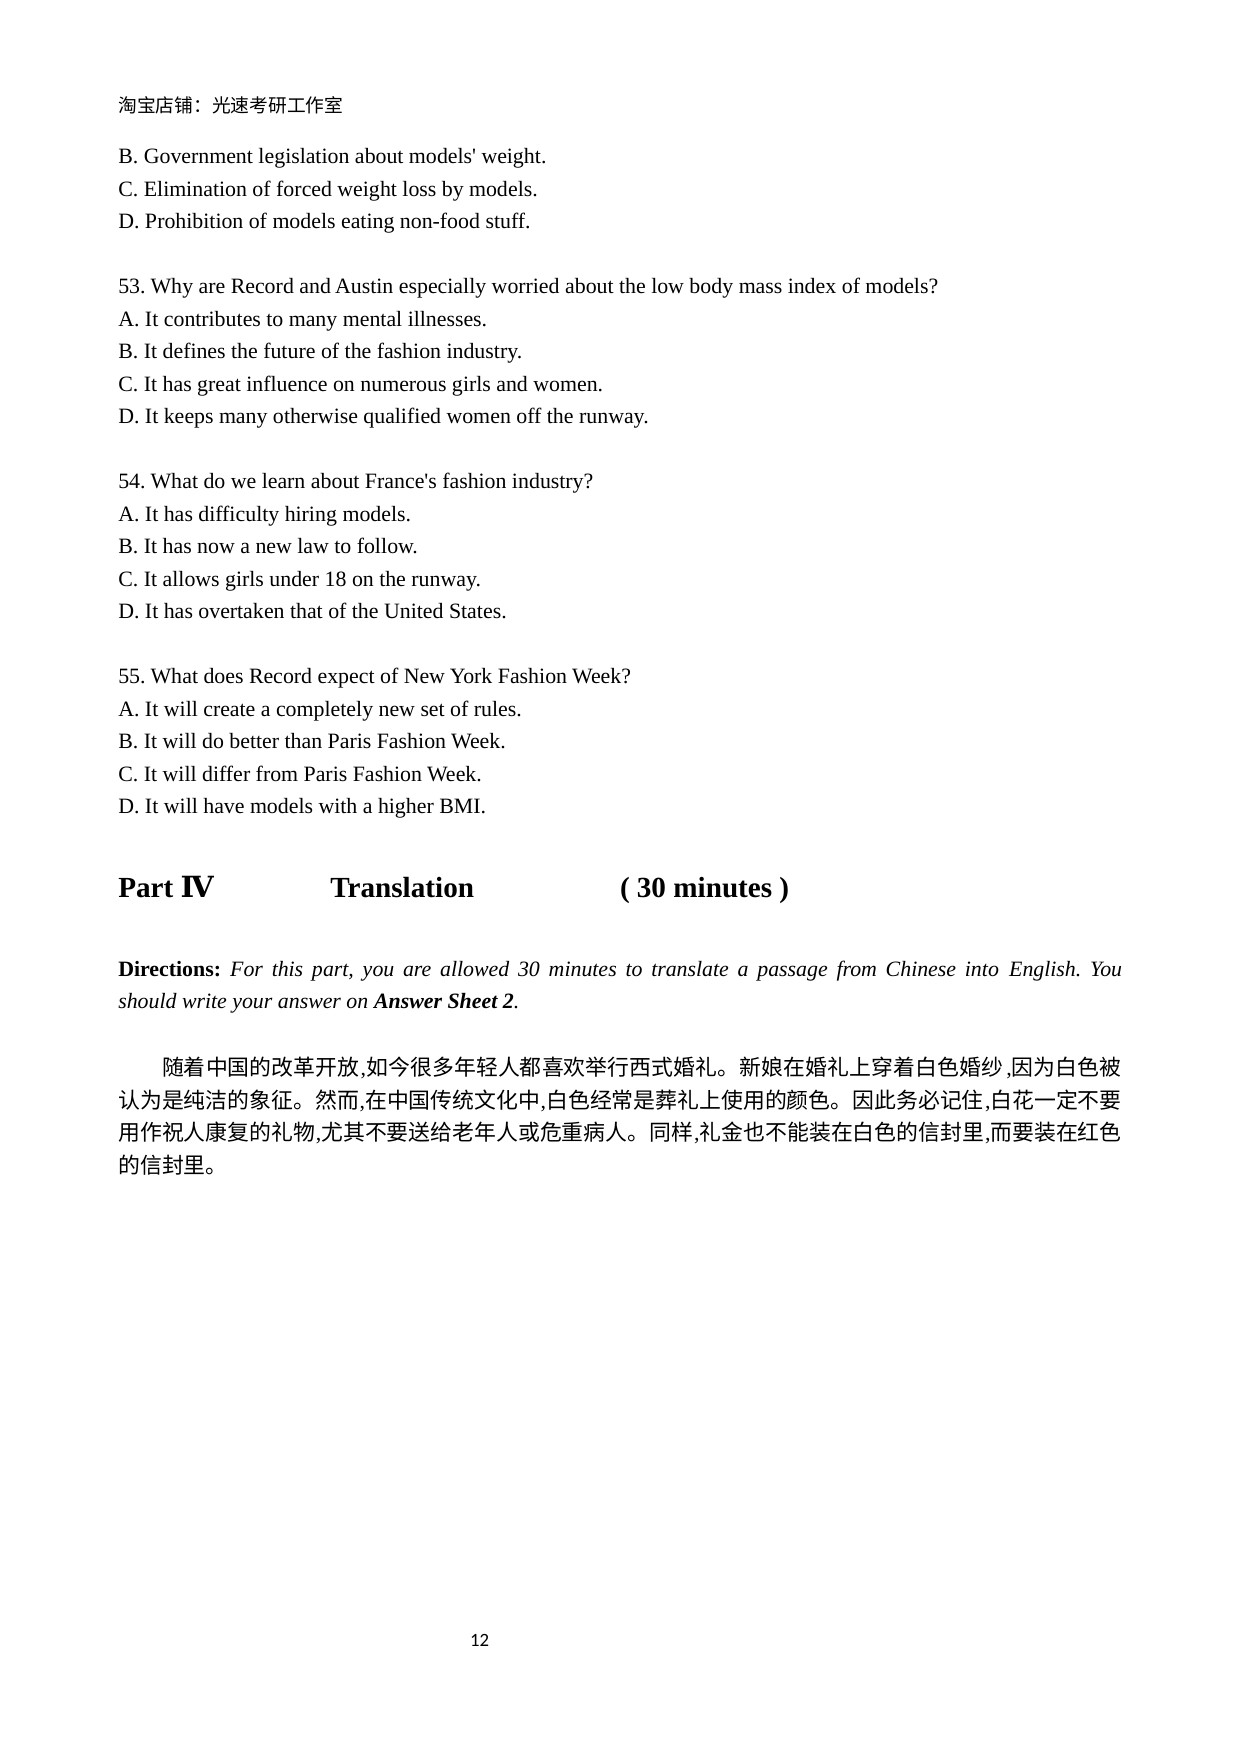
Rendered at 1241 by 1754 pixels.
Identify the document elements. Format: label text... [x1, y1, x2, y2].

text B. It will do better than Paris Fashion Week. [118, 725, 1122, 757]
text A. It contributes to many mental illnesses. [118, 302, 1122, 335]
text D. It has overtaken that of the United States. [118, 595, 1122, 627]
text B. It defines the future of the fashion industry. [118, 335, 1122, 367]
text D. Prohibition of models eating non-food stuff. [118, 205, 1122, 237]
text 53. Why are Record and Austin especially worried about the low body mass index of models? [118, 270, 1122, 302]
text 55. What does Record expect of New York Fashion Week? [118, 660, 1122, 692]
text Part Ⅳ Translation ( 30 minutes ) [118, 855, 1122, 920]
text D. It will have models with a higher BMI. [118, 790, 1122, 822]
text Directions: For this part, you are allowed 30 minutes to translate a passage from Chinese into English. You should write your answer on Answer Sheet 2. [118, 952, 1122, 1017]
text A. It has difficulty hiring models. [118, 497, 1122, 530]
text C. It has great influence on numerous girls and women. [118, 367, 1122, 400]
text C. It will differ from Paris Fashion Week. [118, 757, 1122, 790]
text A. It will create a completely new set of rules. [118, 692, 1122, 725]
text 随着中国的改革开放,如今很多年轻人都喜欢举行西式婚礼。新娘在婚礼上穿着白色婚纱,因为白色被认为是纯洁的象征。然而,在中国传统文化中,白色经常是葬礼上使用的颜色。因此务必记住,白花一定不要用作祝人康复的礼物,尤其不要送给老年人或危重病人。同样,礼金也不能装在白色的信封里,而要装在红色的信封里。 [118, 1050, 1122, 1180]
text B. Government legislation about models' weight. [118, 140, 1122, 172]
text C. It allows girls under 18 on the runway. [118, 562, 1122, 595]
text B. It has now a new law to follow. [118, 530, 1122, 562]
text C. Elimination of forced weight loss by models. [118, 172, 1122, 205]
text D. It keeps many otherwise qualified women off the runway. [118, 400, 1122, 432]
text 54. What do we learn about France's fashion industry? [118, 465, 1122, 497]
